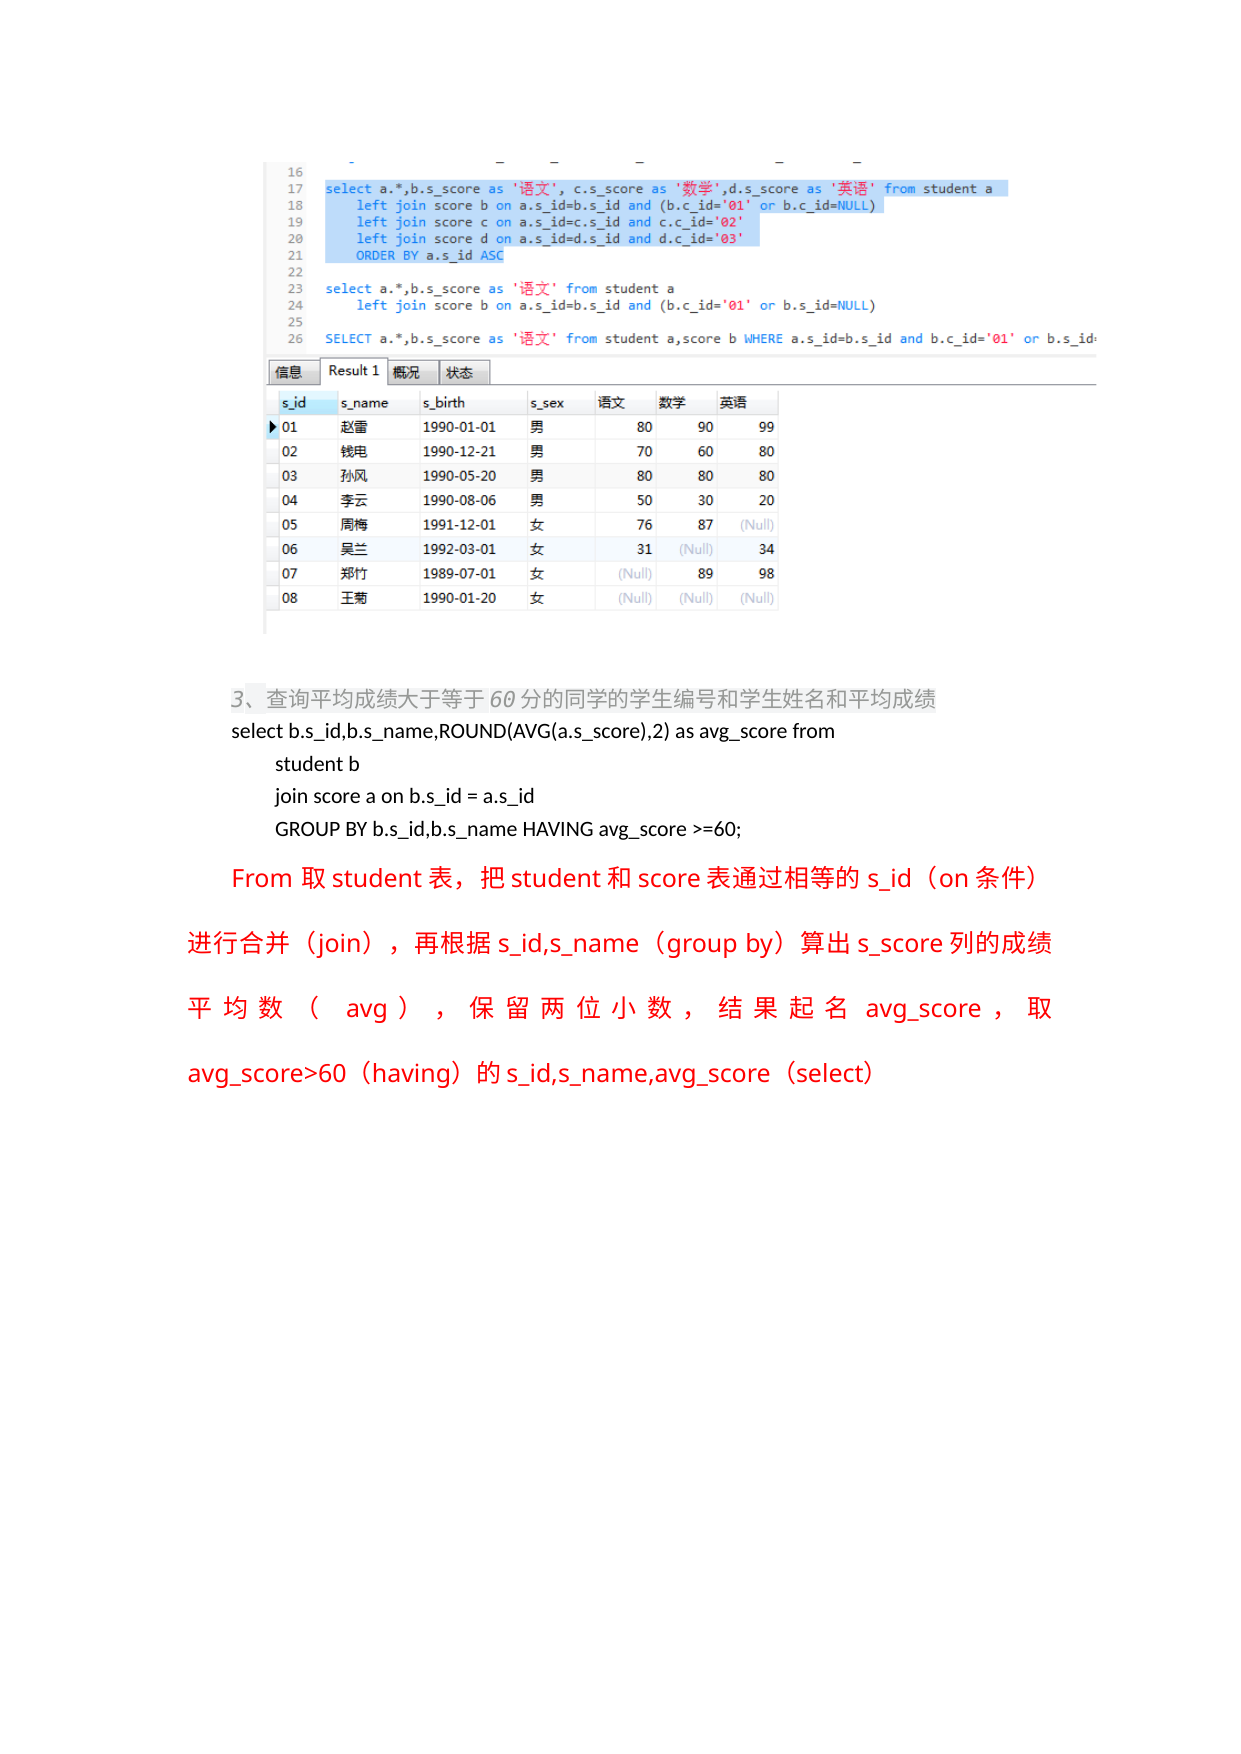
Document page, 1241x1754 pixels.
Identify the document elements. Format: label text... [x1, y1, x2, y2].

text join score a on b.s_id = a.s_id [187, 779, 1053, 812]
text From 取student表，把student和score表通过相等的s_id（on条件）进行合并（join），再根据s_id,s_name（group by）算出s_score列的成绩平均数（ avg），保留两位小数，结果起名avg_score，取avg_score>60（having）的s_id,s_name,avg_score（select） [187, 844, 1053, 1104]
text student b [187, 747, 1053, 779]
text 3、查询平均成绩大于等于60分的同学的学生编号和学生姓名和平均成绩 [187, 682, 1053, 714]
picture [231, 162, 1097, 634]
text select b.s_id,b.s_name,ROUND(AVG(a.s_score),2) as avg_score from [187, 714, 1053, 747]
text GROUP BY b.s_id,b.s_name HAVING avg_score >=60; [187, 812, 1053, 844]
